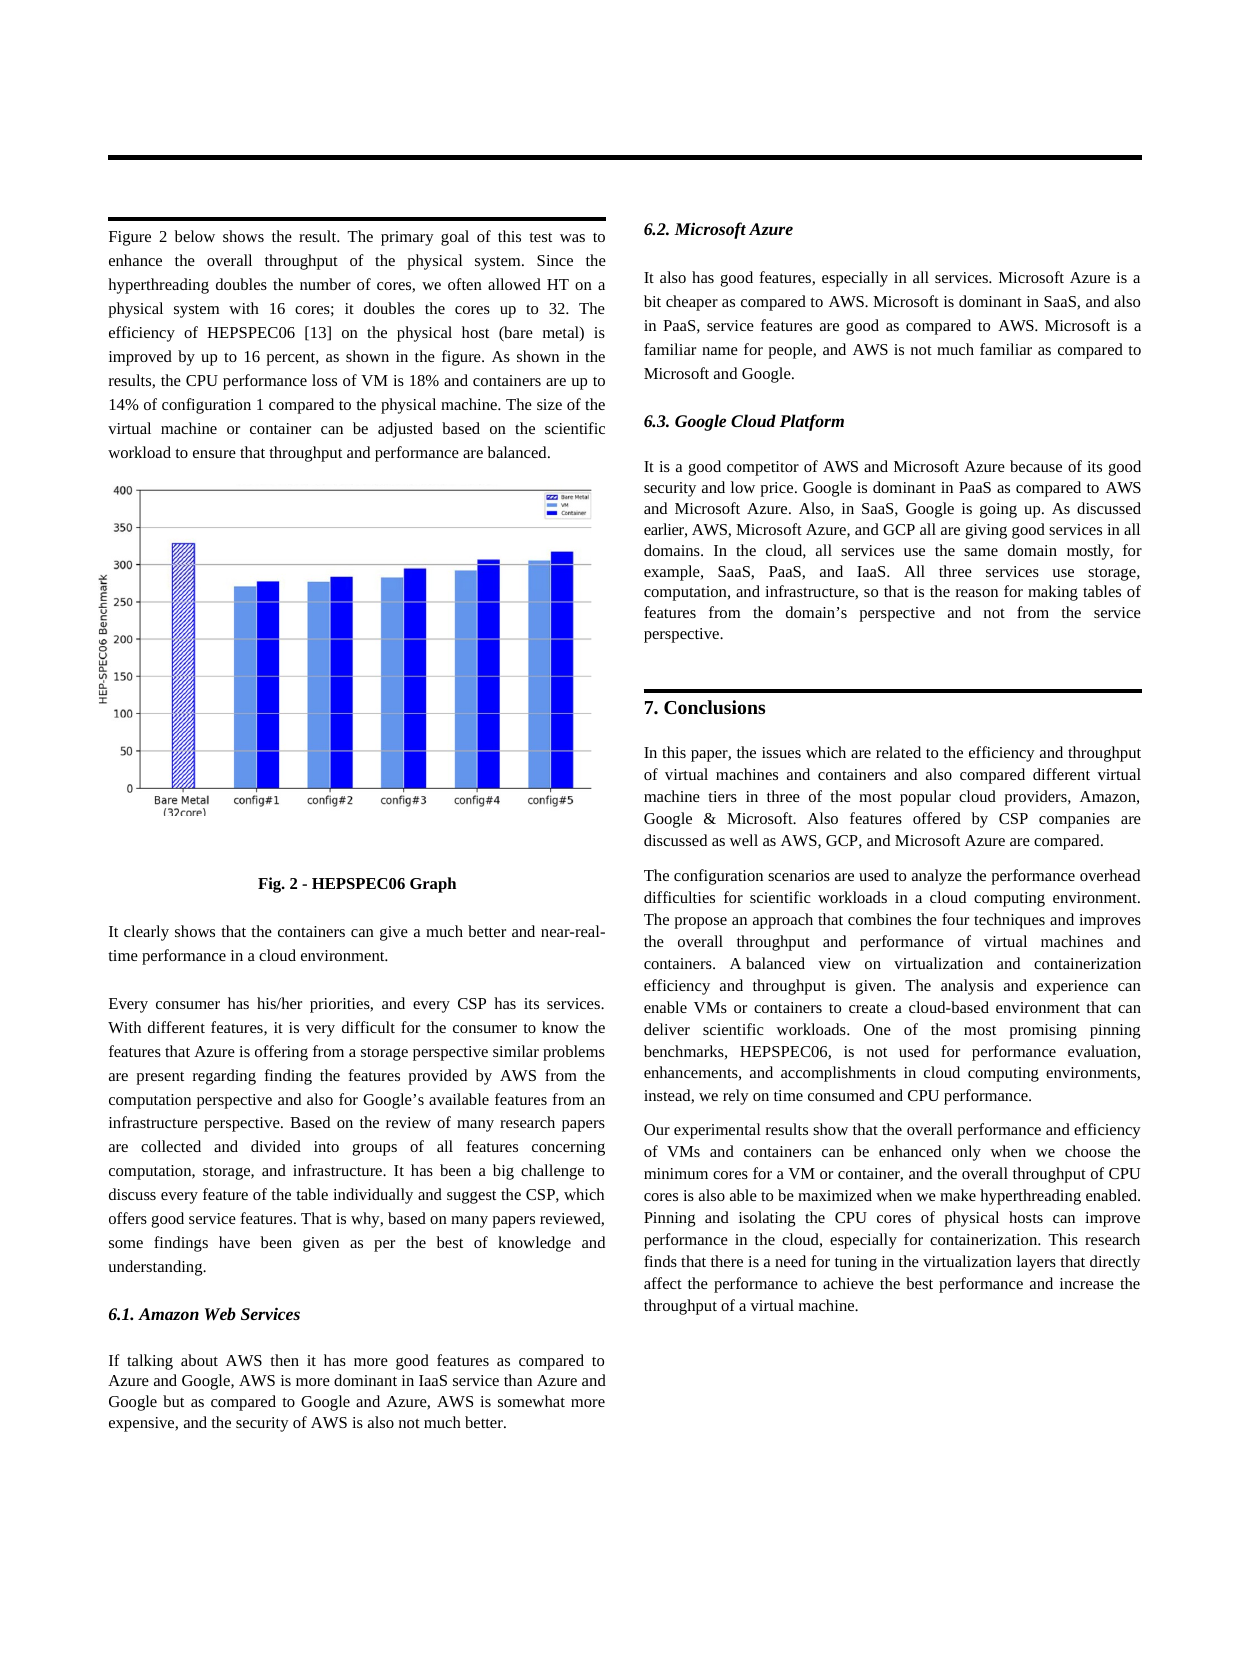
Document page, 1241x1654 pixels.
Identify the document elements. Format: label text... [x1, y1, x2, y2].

text It is a good competitor of AWS and Microsoft Azure because of its good security and low price. Google is dominant in PaaS as compared to AWS and Microsoft Azure. Also, in SaaS, Google is going up. As discussed earlier, AWS, Microsoft Azure, and GCP all are giving good services in all domains. In the cloud, all services use the same domain mostly, for example, SaaS, PaaS, and IaaS. All three services use storage, computation, and infrastructure, so that is the reason for making tables of features from the domain’s perspective and not from the service perspective. [643, 456, 1142, 644]
list It clearly shows that the containers can give a much better and near-real-time performance in a cloud environment. [108, 911, 606, 966]
list Every consumer has his/her priorities, and every CSP has its services. With different features, it is very difficult for the consumer to know the features that Azure is offering from a storage perspective similar problems are present regarding finding the features provided by AWS from the computation perspective and also for Google’s available features from an infrastructure perspective. Based on the review of many research papers are collected and divided into groups of all features concerning computation, storage, and infrastructure. It has been a big challenge to discuss every feature of the table individually and suggest the CSP, which offers good service features. That is why, based on many papers reviewed, some findings have been given as per the best of knowledge and understanding. [108, 983, 606, 1277]
picture [97, 484, 591, 816]
text If talking about AWS then it has more good features as compared to Azure and Google, AWS is more dominant in IaaS service than Azure and Google but as compared to Google and Azure, AWS is somewhat more expensive, and the security of AWS is also not much better. [108, 1349, 606, 1433]
list Figure 2 below shows the result. The primary goal of this test was to enhance the overall throughput of the physical system. Since the hyperthreading doubles the number of cores, we often allowed HT on a physical system with 16 cores; it doubles the cores up to 32. The efficiency of HEPSPEC06 [13] on the physical host (bare metal) is improved by up to 16 percent, as shown in the figure. As shown in the results, the CPU performance loss of VM is 18% and containers are up to 14% of configuration 1 compared to the physical machine. The size of the virtual machine or container can be adjusted based on the scientific workload to ensure that throughput and performance are balanced. [108, 221, 606, 463]
text Microsoft Azure [643, 217, 1142, 241]
list In this paper, the issues which are related to the efficiency and throughput of virtual machines and containers and also compared different virtual machine tiers in three of the most popular cloud providers, Amazon, Google & Microsoft. Also features offered by CSP companies are discussed as well as AWS, GCP, and Microsoft Azure are compared. [643, 736, 1142, 850]
list Our experimental results show that the overall performance and efficiency of VMs and containers can be enhanced only when we choose the minimum cores for a VM or container, and the overall throughput of CPU cores is also able to be maximized when we make hyperthreading enabled. Pinning and isolating the CPU cores of physical hosts can improve performance in the cloud, especially for containerization. This research finds that there is a need for tuning in the virtualization layers that directly affect the performance to achieve the best performance and increase the throughput of a virtual machine. [643, 1113, 1142, 1315]
list Conclusions [643, 690, 1142, 719]
list It also has good features, especially in all services. Microsoft Azure is a bit cheaper as compared to AWS. Microsoft is dominant in SaaS, and also in PaaS, service features are good as compared to AWS. Microsoft is a familiar name for people, and AWS is not much familiar as compared to Microsoft and Google. [643, 264, 1142, 384]
text Amazon Web Services [108, 1301, 606, 1325]
list The configuration scenarios are used to analyze the performance overhead difficulties for scientific workloads in a cloud computing environment. The propose an approach that combines the four techniques and improves the overall throughput and performance of virtual machines and containers. A balanced view on virtualization and containerization efficiency and throughput is given. The analysis and experience can enable VMs or containers to create a cloud‐based environment that can deliver scientific workloads. One of the most promising pinning benchmarks, HEPSPEC06, is not used for performance evaluation, enhancements, and accomplishments in cloud computing environments, instead, we rely on time consumed and CPU performance. [643, 859, 1142, 1104]
text Google Cloud Platform [643, 408, 1142, 432]
